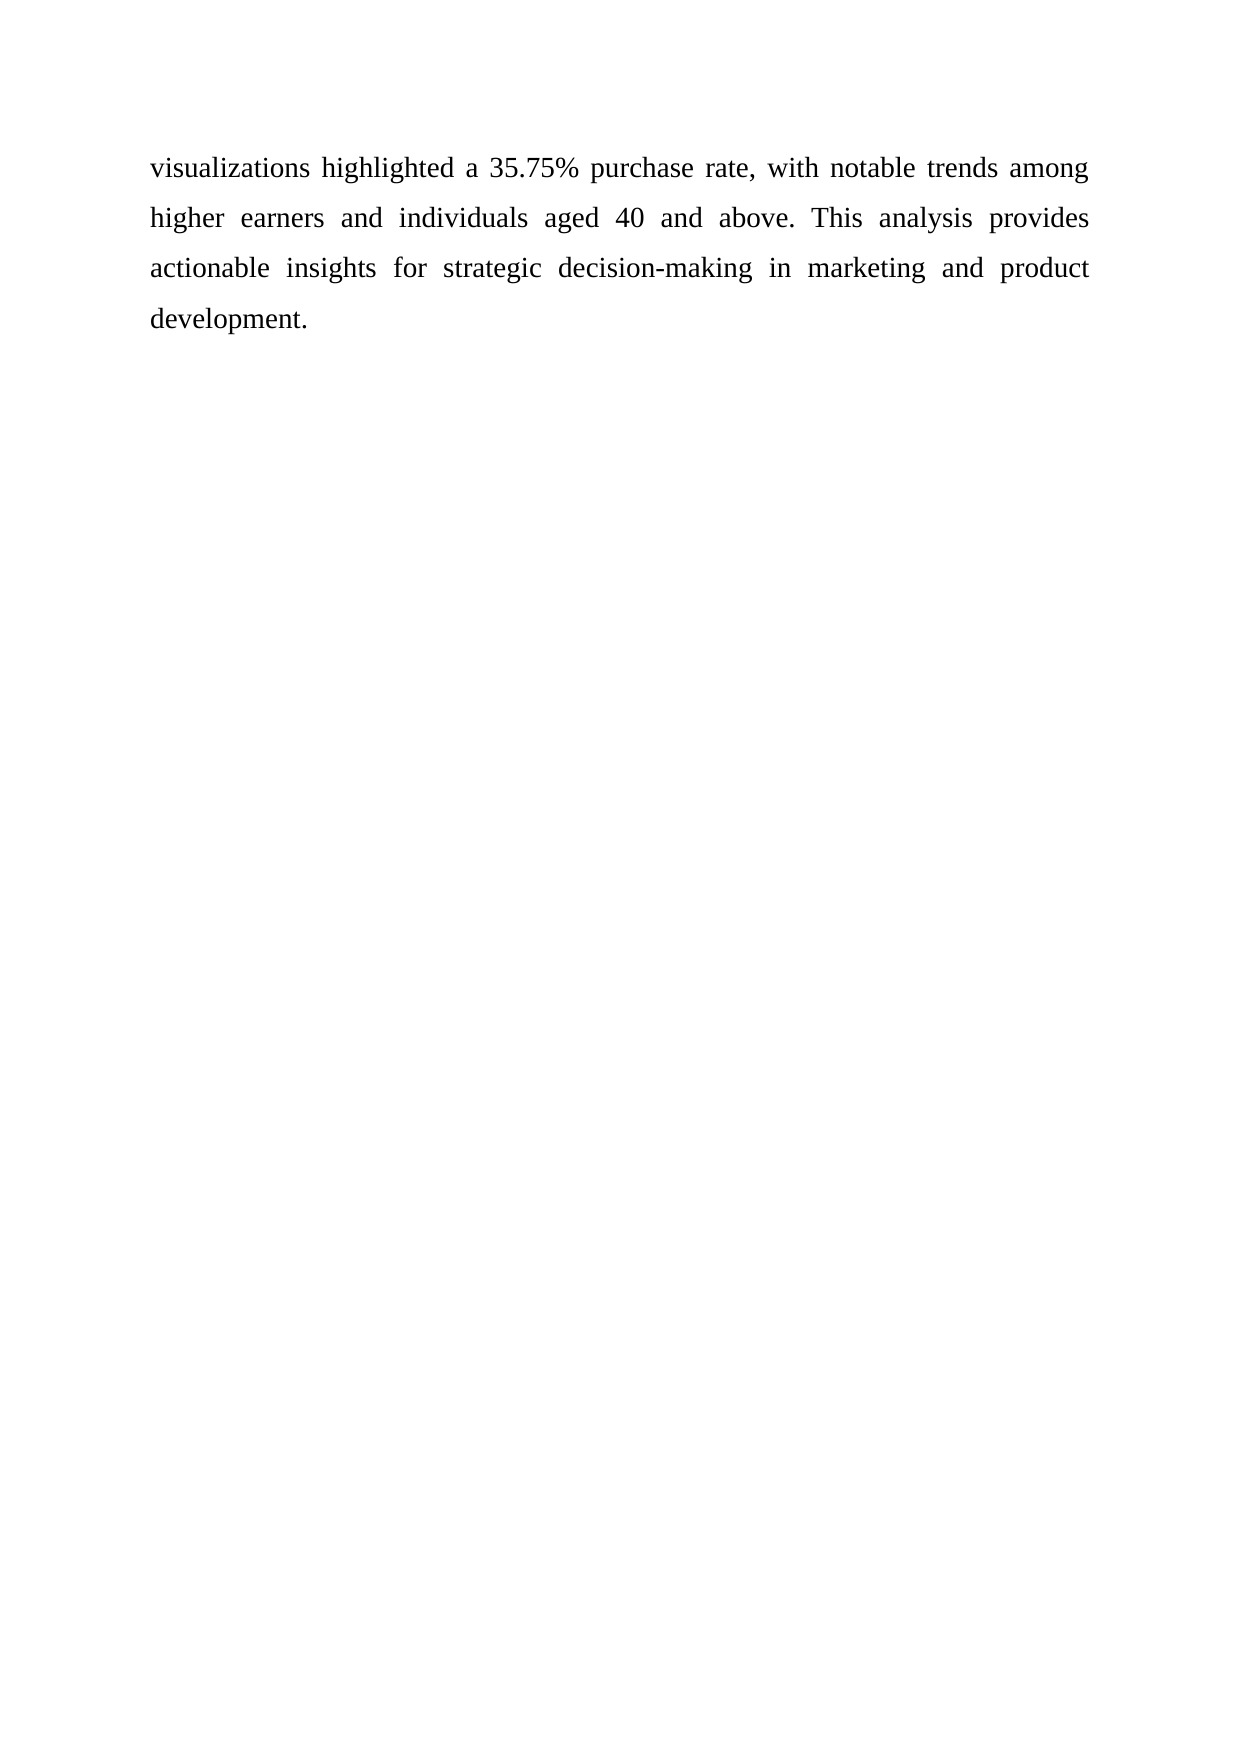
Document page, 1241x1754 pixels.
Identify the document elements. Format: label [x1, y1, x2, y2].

text [150, 150, 1090, 334]
